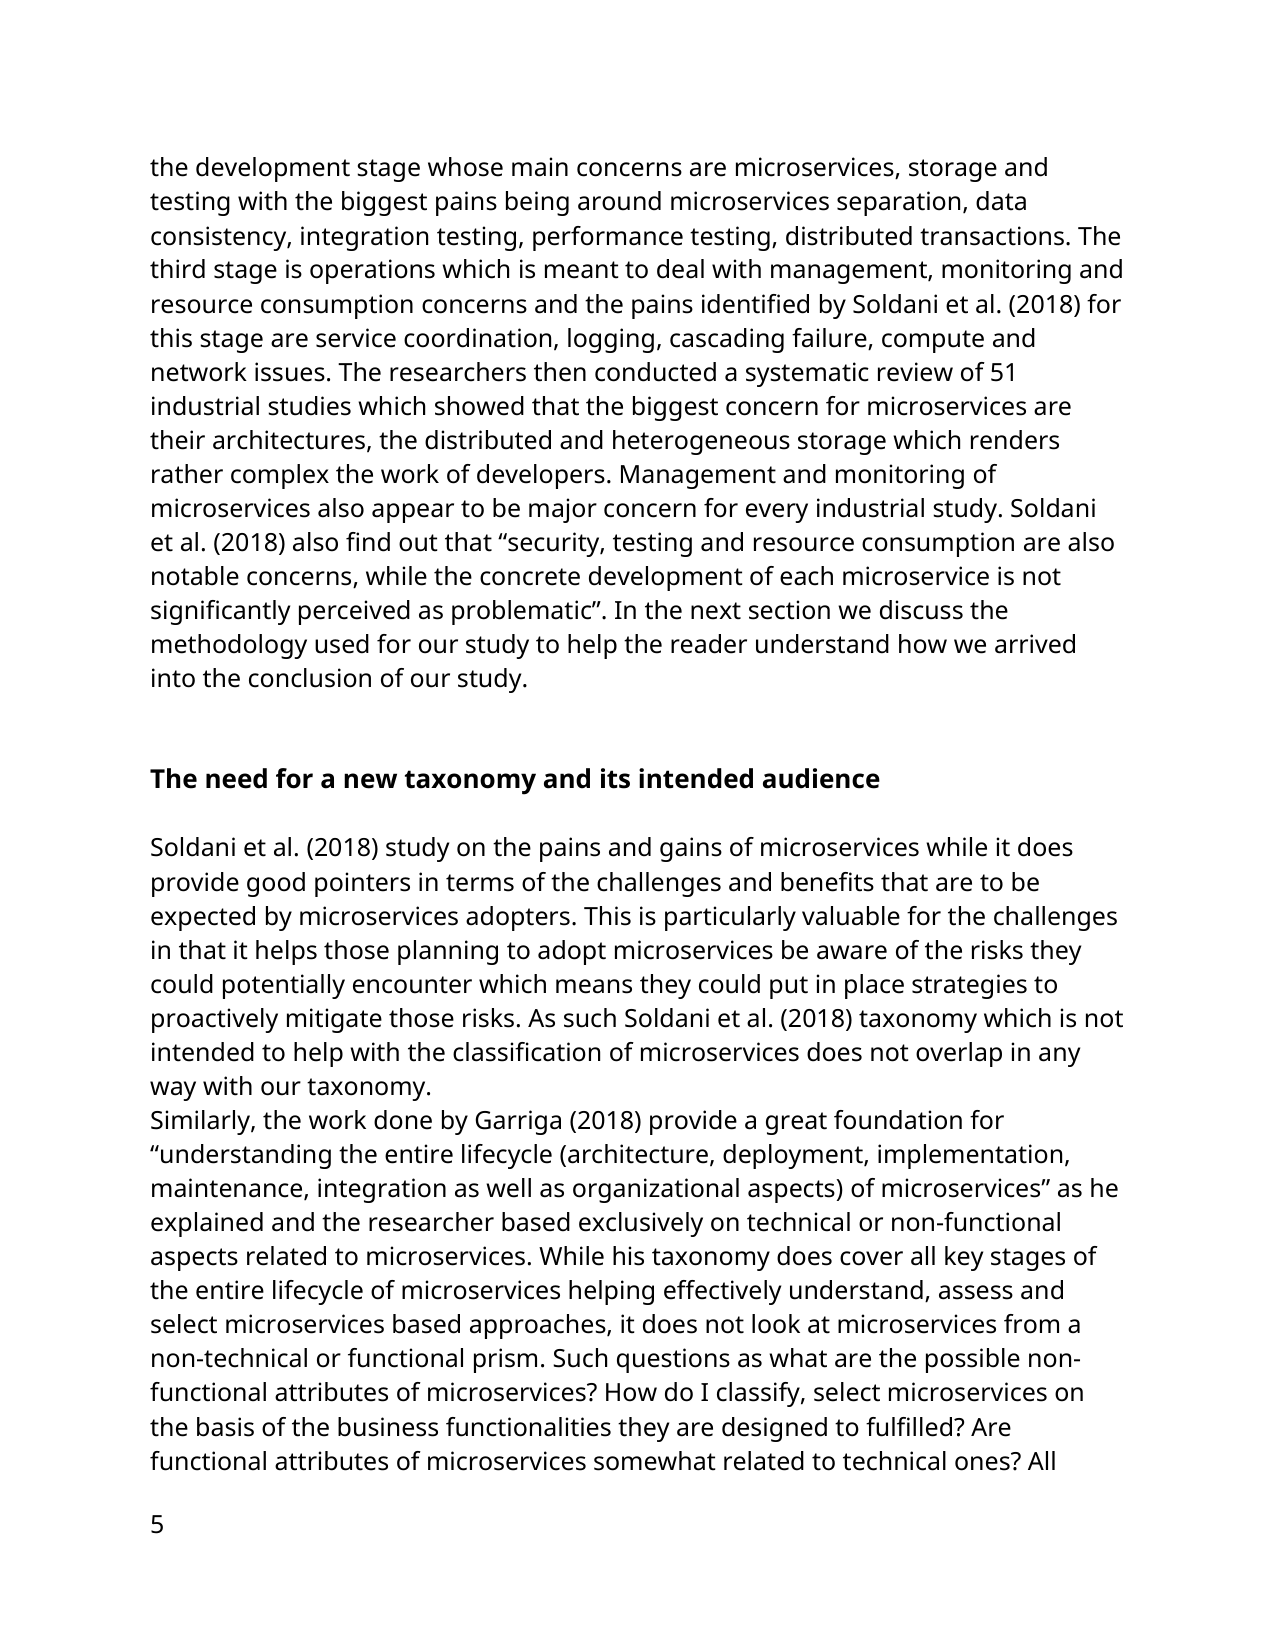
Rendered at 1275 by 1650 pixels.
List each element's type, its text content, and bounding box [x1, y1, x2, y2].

text Soldani et al. (2018) study on the pains and gains of microservices while it does provide good pointers in terms of the challenges and benefits that are to be expected by microservices adopters. This is particularly valuable for the challenges in that it helps those planning to adopt microservices be aware of the risks they could potentially encounter which means they could put in place strategies to proactively mitigate those risks. As such Soldani et al. (2018) taxonomy which is not intended to help with the classification of microservices does not overlap in any way with our taxonomy. [150, 830, 1125, 1103]
text The need for a new taxonomy and its intended audience [150, 761, 1125, 796]
